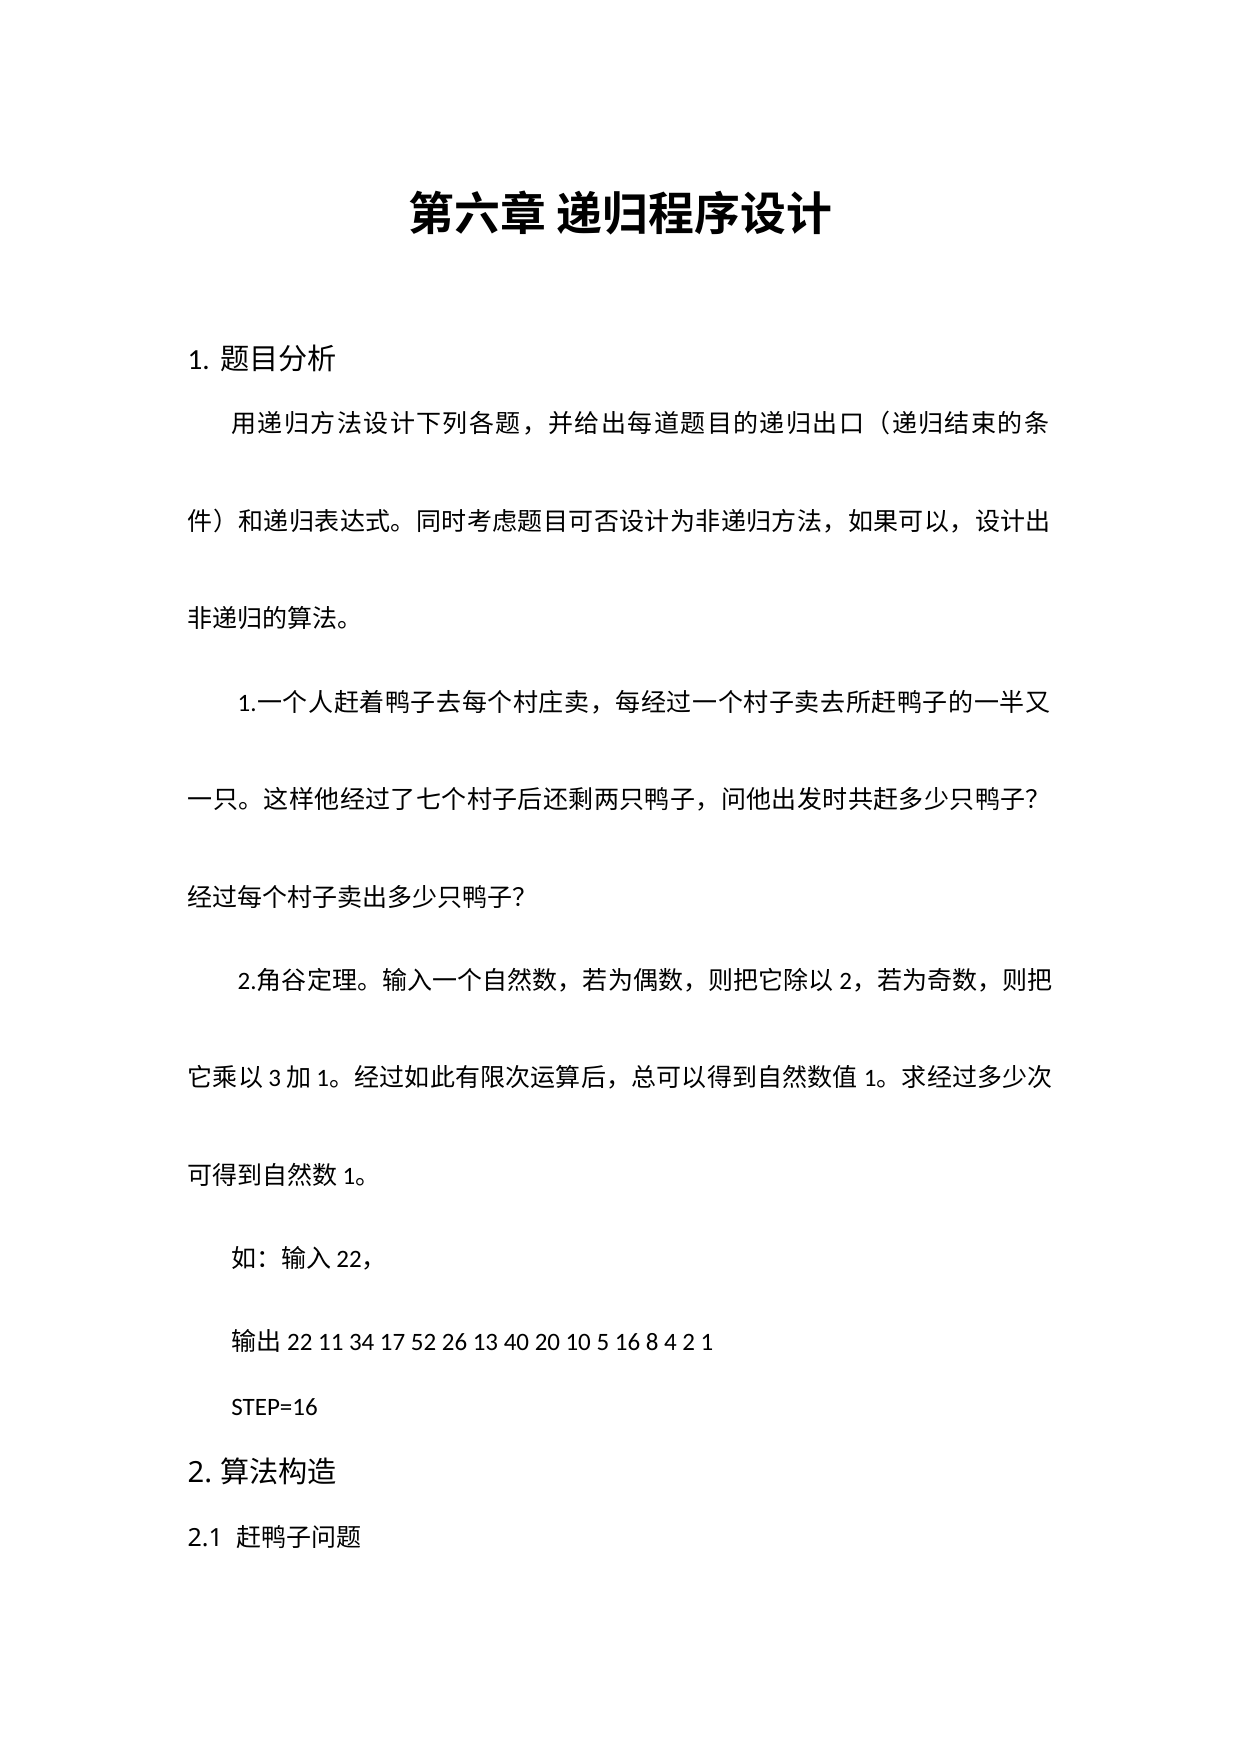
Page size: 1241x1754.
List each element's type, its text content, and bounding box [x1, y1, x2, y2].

text 如：输入22， [187, 1224, 1053, 1289]
text 2.角谷定理。输入一个自然数，若为偶数，则把它除以2，若为奇数，则把它乘以3加1。经过如此有限次运算后，总可以得到自然数值1。求经过多少次可得到自然数1。 [187, 946, 1053, 1206]
list 用递归方法设计下列各题，并给出每道题目的递归出口（递归结束的条件）和递归表达式。同时考虑题目可否设计为非递归方法，如果可以，设计出非递归的算法。 [187, 389, 1053, 649]
list 题目分析 [187, 324, 1053, 389]
text 1.一个人赶着鸭子去每个村庄卖，每经过一个村子卖去所赶鸭子的一半又一只。这样他经过了七个村子后还剩两只鸭子，问他出发时共赶多少只鸭子？经过每个村子卖出多少只鸭子？ [187, 668, 1053, 928]
list 算法构造 [187, 1438, 1053, 1503]
text STEP=16 [187, 1390, 1053, 1423]
list 递归程序设计 [187, 162, 1053, 259]
text 输出 22 11 34 17 52 26 13 40 20 10 5 16 8 4 2 1 [187, 1307, 1053, 1372]
list 赶鸭子问题 [187, 1503, 1053, 1568]
